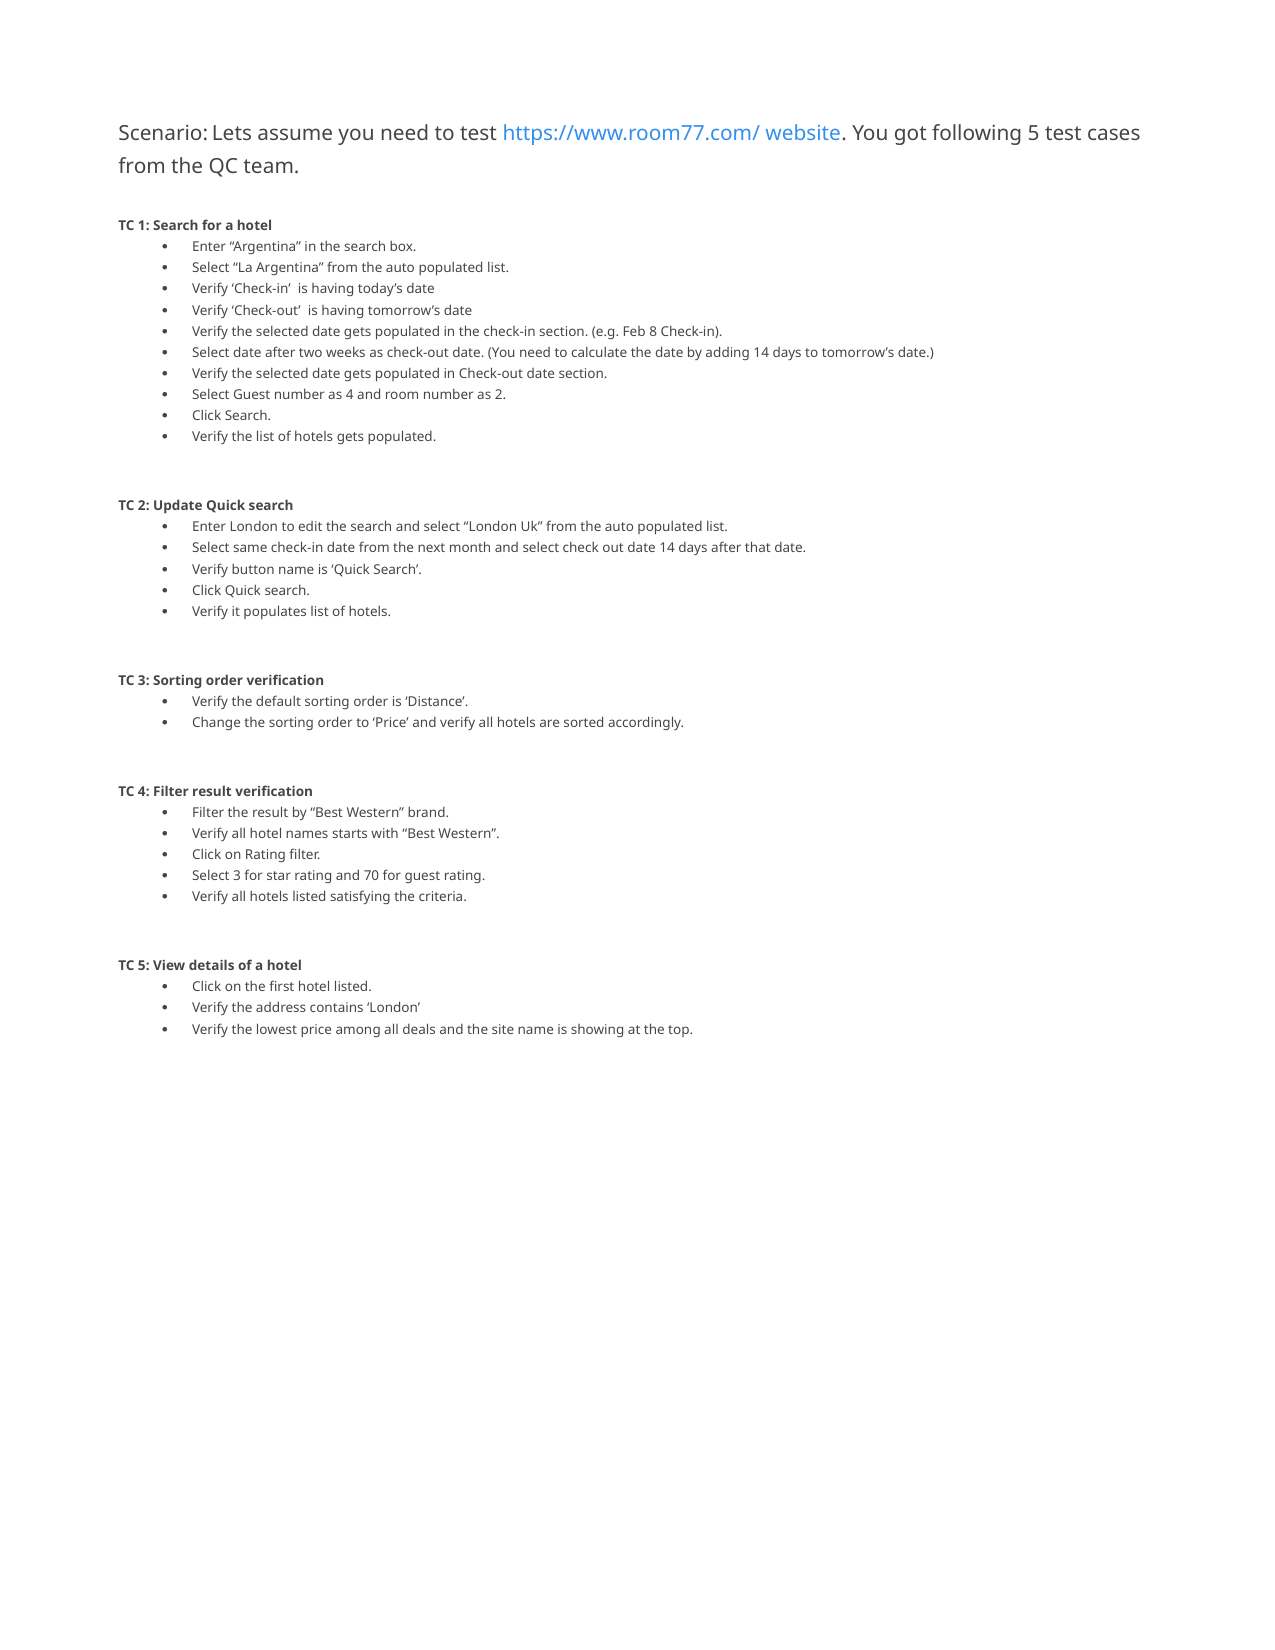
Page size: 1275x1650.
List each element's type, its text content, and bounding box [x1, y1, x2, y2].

list Select date after two weeks as check-out date. (You need to calculate the date by adding 14 days to tomorrow’s date.) [162, 343, 1157, 361]
list Select “La Argentina” from the auto populated list. [162, 258, 1157, 277]
list Verify all hotel names starts with “Best Western”. [162, 824, 1157, 842]
list Verify the default sorting order is ‘Distance’. [162, 692, 1157, 710]
list Enter “Argentina” in the search box. [162, 237, 1157, 256]
list Select Guest number as 4 and room number as 2. [162, 385, 1157, 403]
text TC 3: Sorting order verification [118, 671, 1157, 689]
list Select 3 for star rating and 70 for guest rating. [162, 866, 1157, 885]
list Verify the lowest price among all deals and the site name is showing at the top. [162, 1019, 1157, 1038]
list Enter London to edit the search and select “London Uk” from the auto populated list. [162, 517, 1157, 536]
list Verify the list of hotels gets populated. [162, 427, 1157, 446]
list Verify the selected date gets populated in Check-out date section. [162, 364, 1157, 382]
text TC 1: Search for a hotel [118, 216, 1157, 234]
text TC 2: Update Quick search [118, 496, 1157, 514]
list Verify the address contains ‘London’ [162, 998, 1157, 1017]
list Select same check-in date from the next month and select check out date 14 days after that date. [162, 538, 1157, 557]
list Click Quick search. [162, 581, 1157, 599]
text TC 4: Filter result verification [118, 782, 1157, 800]
list Verify all hotels listed satisfying the criteria. [162, 887, 1157, 906]
list Click Search. [162, 406, 1157, 425]
list Verify ‘Check-in’ is having today’s date [162, 279, 1157, 298]
list Verify ‘Check-out’ is having tomorrow’s date [162, 301, 1157, 319]
list Click on Rating filter. [162, 845, 1157, 863]
list Change the sorting order to ‘Price’ and verify all hotels are sorted accordingly. [162, 713, 1157, 731]
list Filter the result by “Best Western” brand. [162, 803, 1157, 821]
text TC 5: View details of a hotel [118, 956, 1157, 974]
list Verify button name is ‘Quick Search’. [162, 559, 1157, 578]
text Scenario: Lets assume you need to test https://www.room77.com/ website. You got following 5 test cases from the QC team. [118, 118, 1157, 179]
list Verify the selected date gets populated in the check-in section. (e.g. Feb 8 Check-in). [162, 322, 1157, 340]
list Verify it populates list of hotels. [162, 602, 1157, 620]
list Click on the first hotel listed. [162, 977, 1157, 996]
